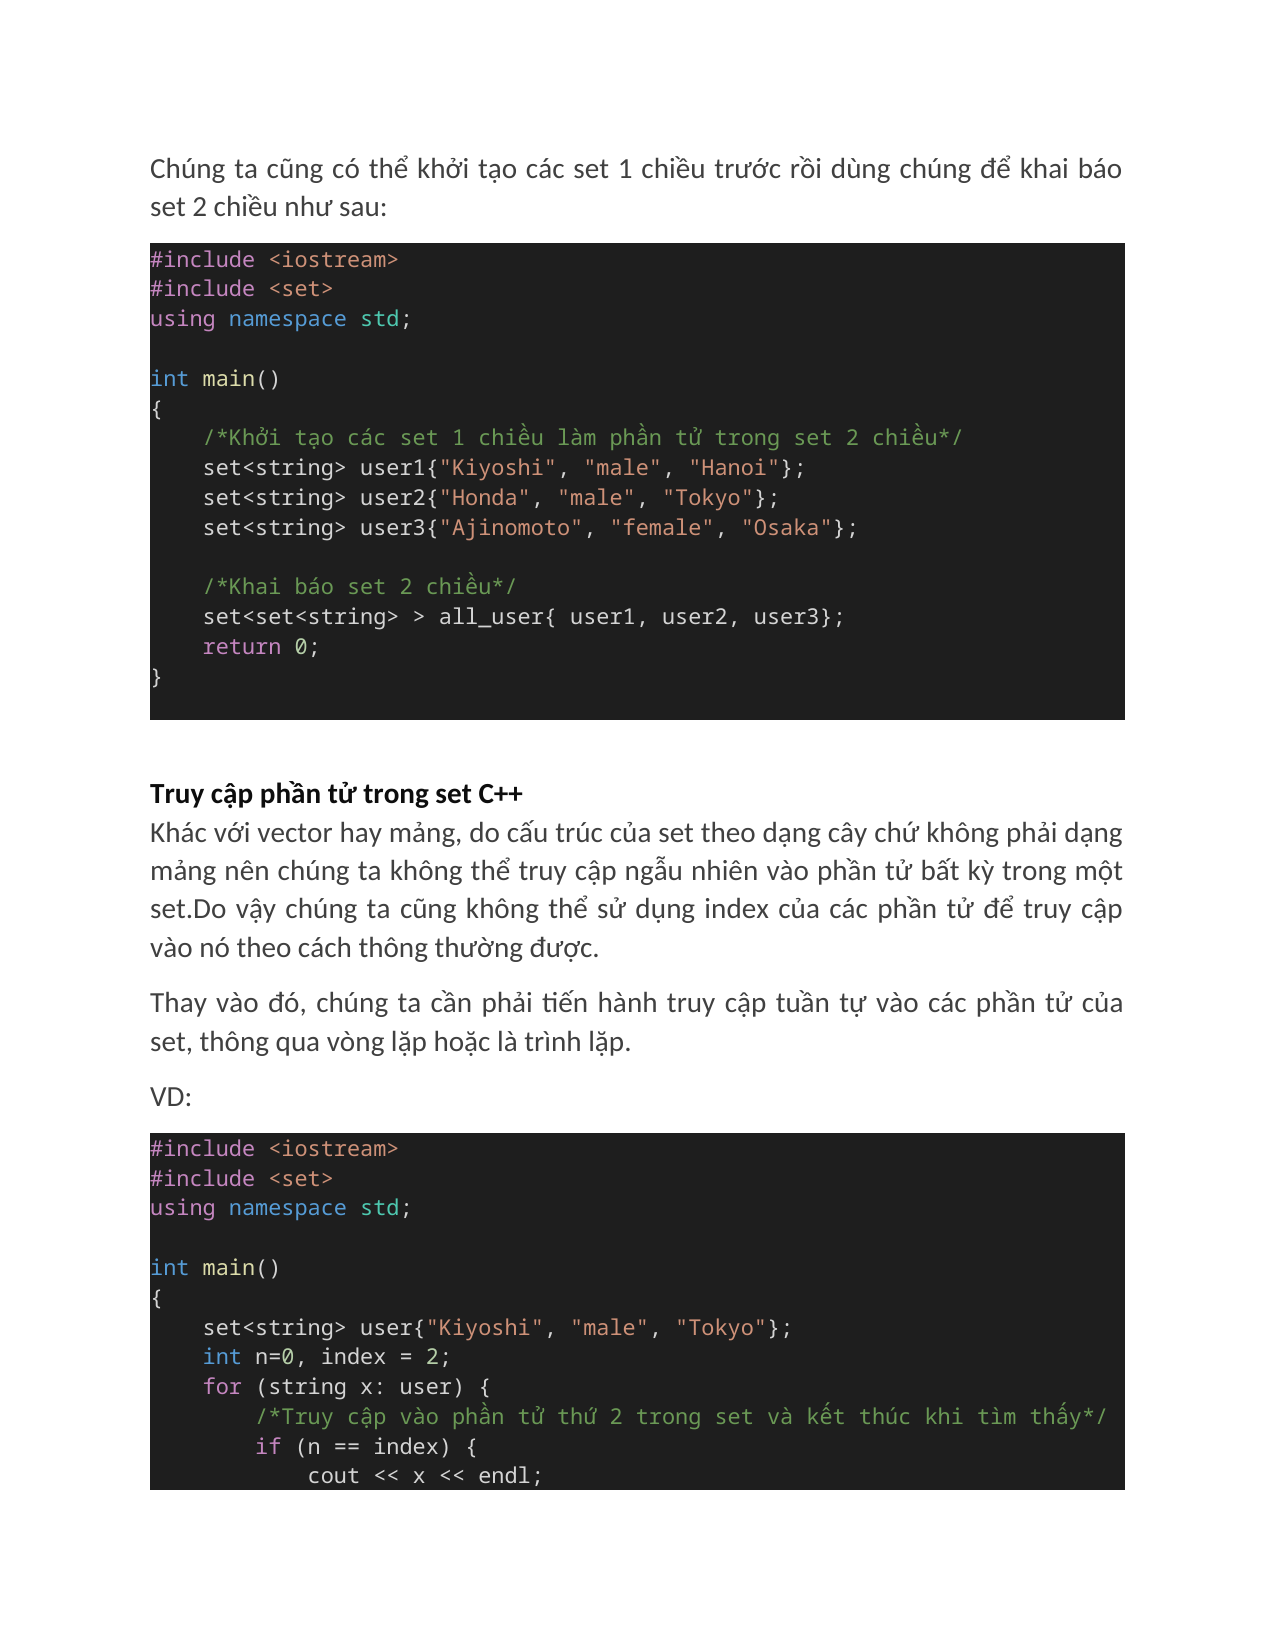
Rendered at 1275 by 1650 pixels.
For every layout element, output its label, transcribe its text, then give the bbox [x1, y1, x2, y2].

text #include <iostream> [150, 1133, 1125, 1163]
text #include <set> [150, 273, 1125, 303]
text using namespace std; [150, 1192, 1125, 1222]
text Chúng ta cũng có thể khởi tạo các set 1 chiều trước rồi dùng chúng để khai báo set 2 chiều như sau: [150, 150, 1125, 224]
text VD: [150, 1078, 1125, 1113]
text using namespace std; [150, 303, 1125, 333]
text for (string x: user) { [150, 1371, 1125, 1401]
text set<string> user{"Kiyoshi", "male", "Tokyo"}; [150, 1312, 1125, 1341]
text int main() [150, 363, 1125, 392]
text if (n == index) { [150, 1431, 1125, 1461]
text #include <set> [150, 1163, 1125, 1192]
text return 0; [150, 631, 1125, 661]
text int n=0, index = 2; [150, 1341, 1125, 1371]
text int main() [150, 1252, 1125, 1282]
text } [150, 661, 1125, 690]
text set<set<string> > all_user{ user1, user2, user3}; [150, 601, 1125, 631]
text /*Khai báo set 2 chiều*/ [150, 571, 1125, 601]
text set<string> user2{"Honda", "male", "Tokyo"}; [150, 482, 1125, 512]
text #include <iostream> [150, 243, 1125, 273]
subtitle Truy cập phần tử trong set C++ [150, 775, 1125, 811]
text Khác với vector hay mảng, do cấu trúc của set theo dạng cây chứ không phải dạng mảng nên chúng ta không thể truy cập ngẫu nhiên vào phần tử bất kỳ trong một set.Do vậy chúng ta cũng không thể sử dụng index của các phần tử để truy cập vào nó theo cách thông thường được. [150, 814, 1125, 965]
text /*Truy cập vào phần tử thứ 2 trong set và kết thúc khi tìm thấy*/ [150, 1401, 1125, 1431]
text { [150, 1282, 1125, 1312]
text set<string> user3{"Ajinomoto", "female", "Osaka"}; [150, 512, 1125, 541]
text { [150, 392, 1125, 422]
text cout << x << endl; [150, 1461, 1125, 1490]
text set<string> user1{"Kiyoshi", "male", "Hanoi"}; [150, 452, 1125, 482]
text Thay vào đó, chúng ta cần phải tiến hành truy cập tuần tự vào các phần tử của set, thông qua vòng lặp hoặc là trình lặp. [150, 984, 1125, 1058]
text /*Khởi tạo các set 1 chiều làm phần tử trong set 2 chiều*/ [150, 422, 1125, 452]
